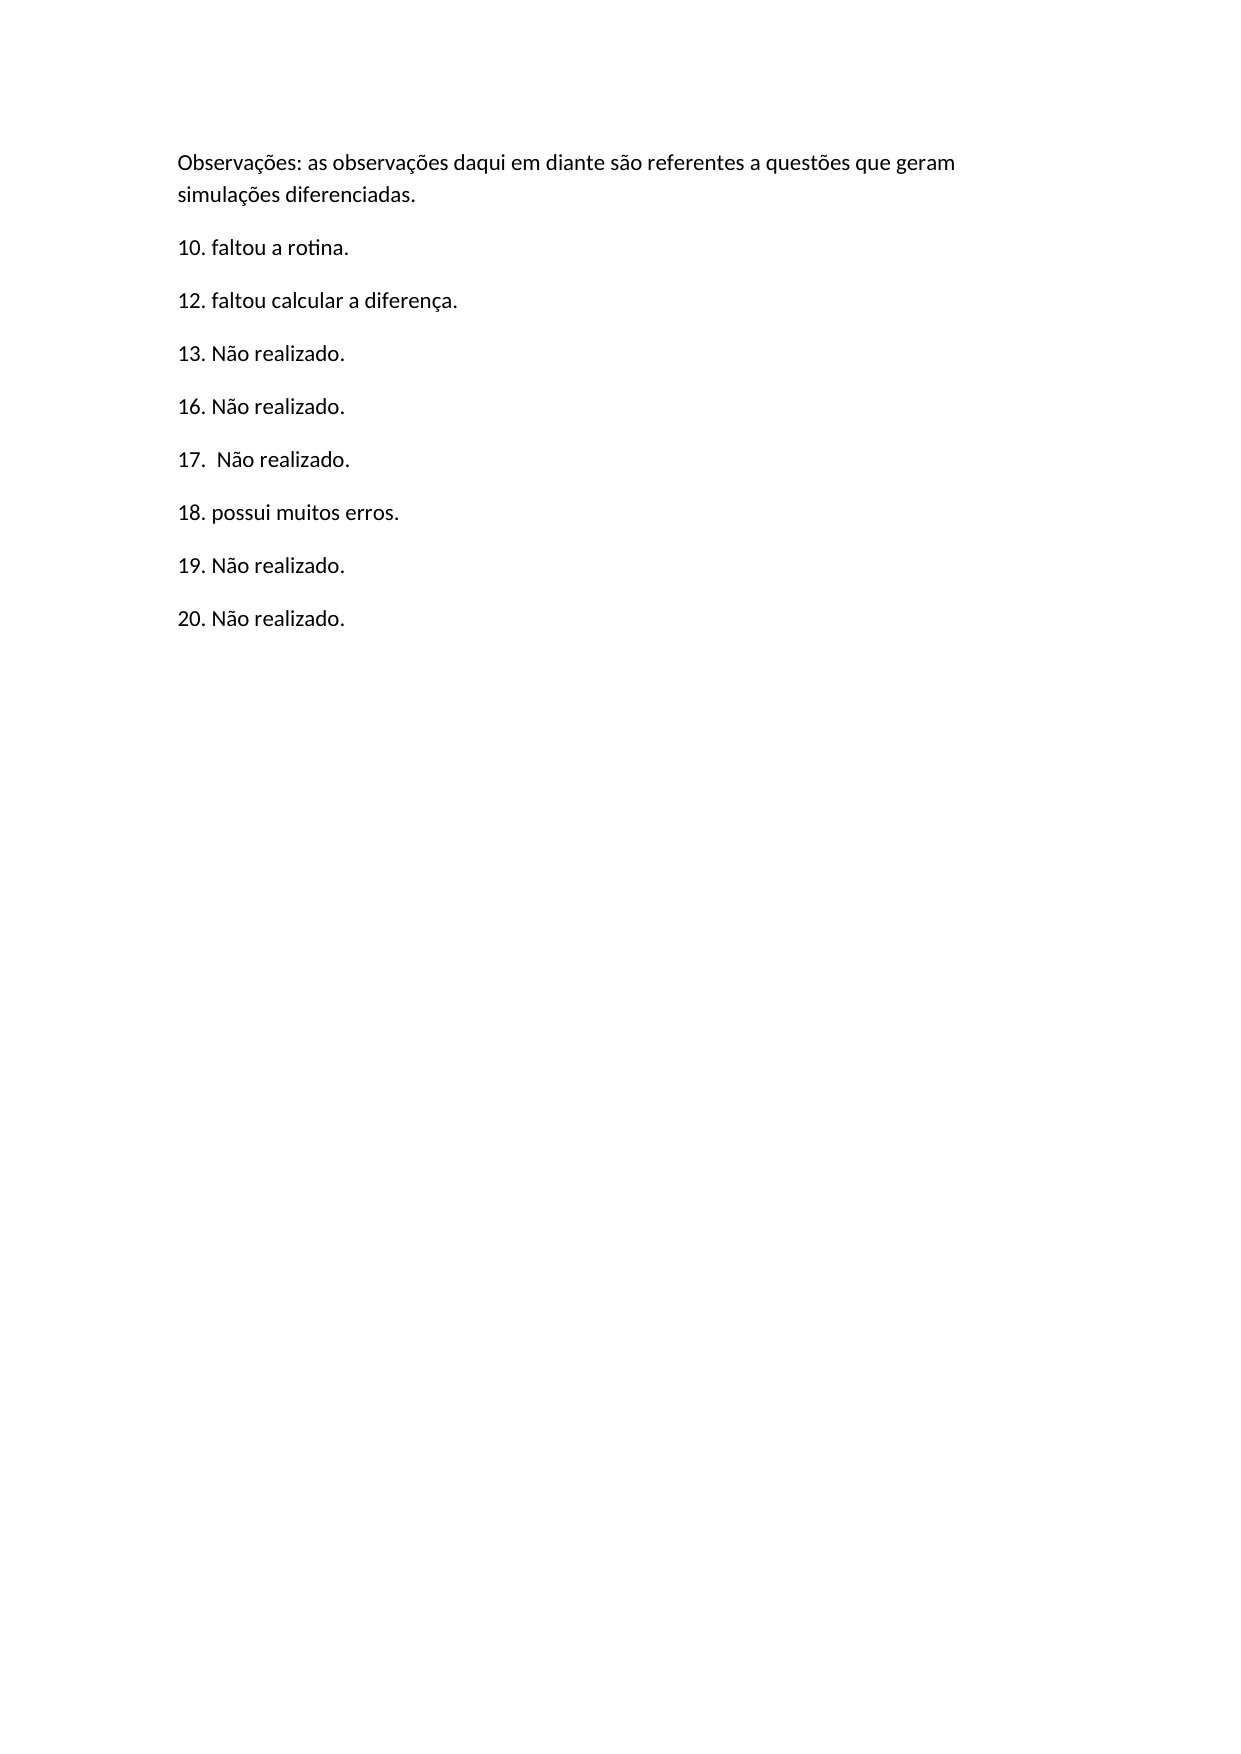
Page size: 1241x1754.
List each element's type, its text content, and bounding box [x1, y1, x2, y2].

text 18. possui muitos erros. [177, 498, 1063, 526]
text 10. faltou a rotina. [177, 233, 1063, 261]
text 16. Não realizado. [177, 392, 1063, 420]
text Observações: as observações daqui em diante são referentes a questões que geram simulações diferenciadas. [177, 148, 1063, 208]
text 20. Não realizado. [177, 604, 1063, 632]
text 19. Não realizado. [177, 551, 1063, 579]
text 12. faltou calcular a diferença. [177, 286, 1063, 314]
text 17. Não realizado. [177, 445, 1063, 473]
text 13. Não realizado. [177, 339, 1063, 367]
